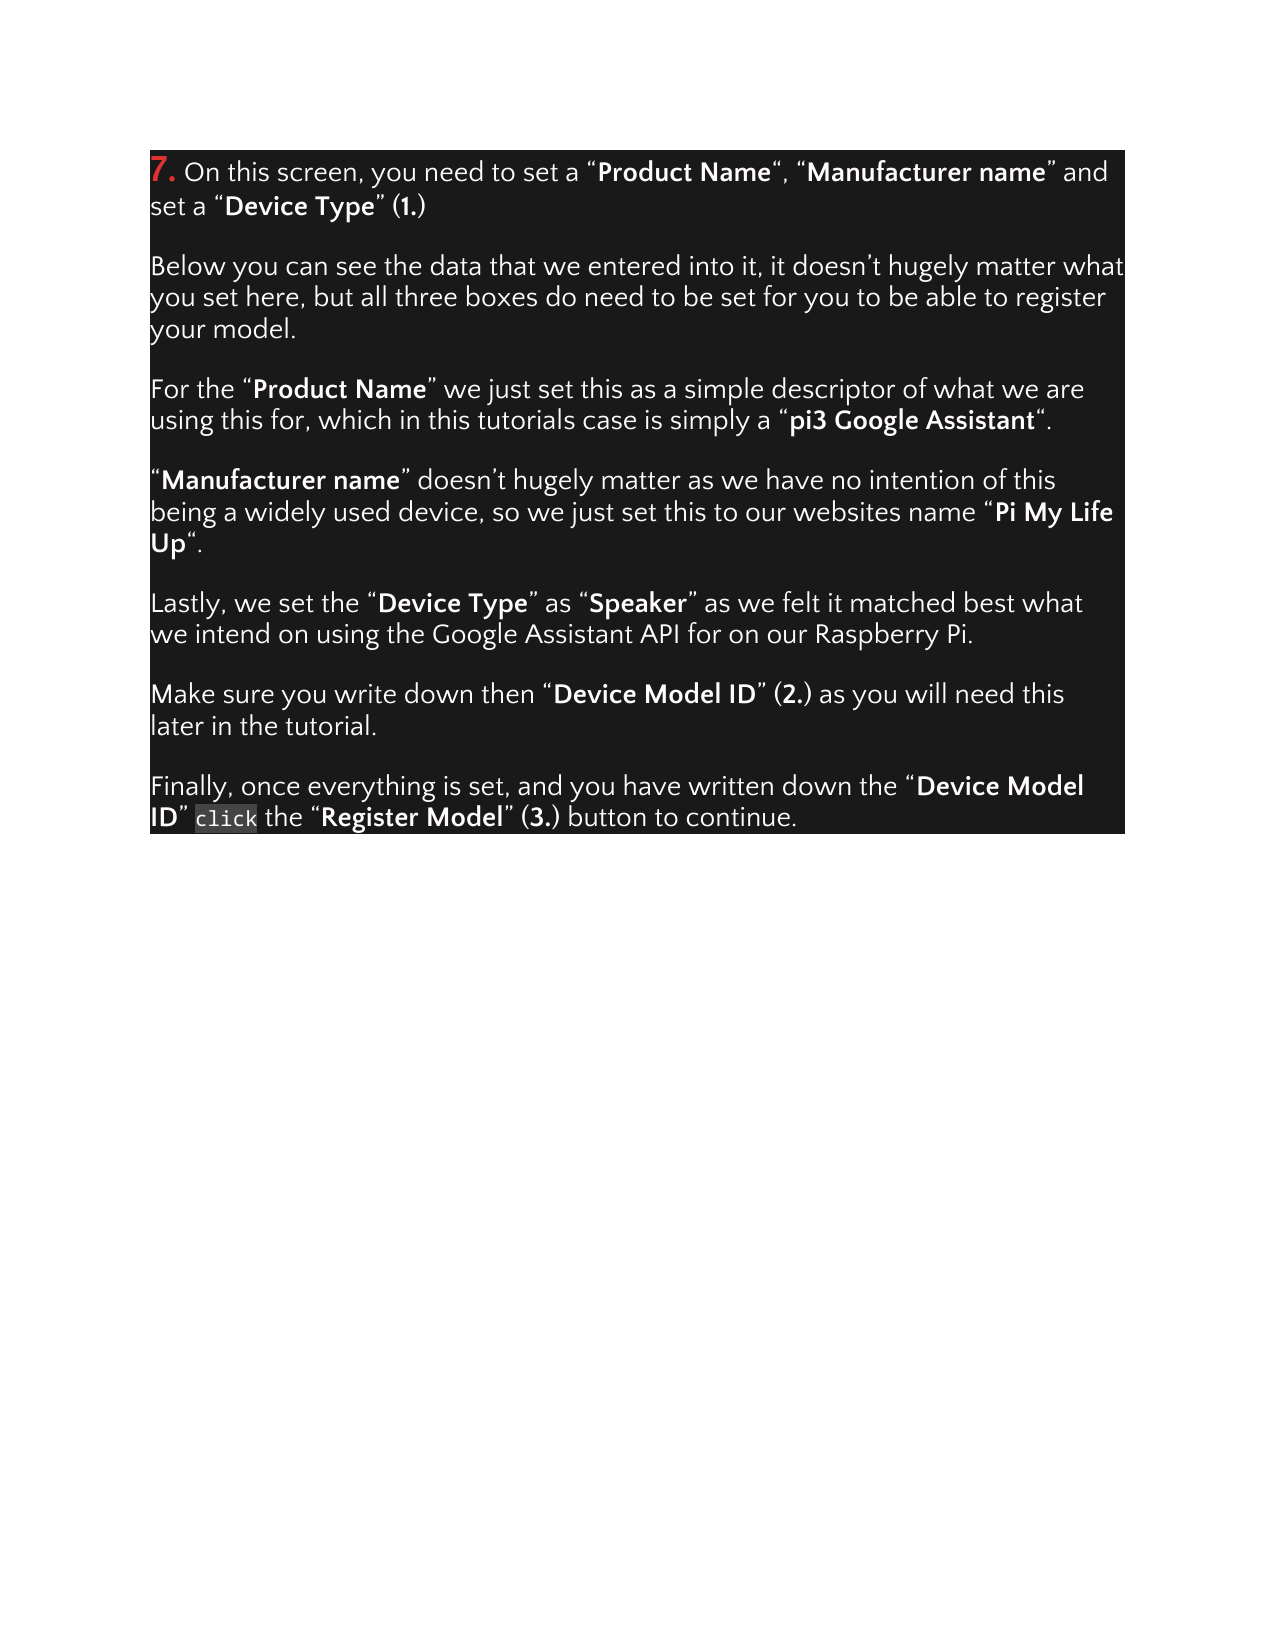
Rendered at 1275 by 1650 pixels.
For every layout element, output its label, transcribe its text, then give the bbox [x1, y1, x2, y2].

text “Manufacturer name” doesn’t hugely matter as we have no intention of this being a widely used device, so we just set this to our websites name “Pi My Life Up“. [150, 466, 1125, 559]
text Below you can see the data that we entered into it, it doesn’t hugely matter what you set here, but all three boxes do need to be set for you to be able to register your model. [150, 252, 1125, 345]
text Finally, once everything is set, and you have written down the “Device Model ID” click the “Register Model” (3.) button to continue. [150, 771, 1125, 834]
text Make sure you write down then “Device Model ID” (2.) as you will need this later in the tutorial. [150, 680, 1125, 742]
text 7. On this screen, you need to set a “Product Name“, “Manufacturer name” and set a “Device Type” (1.) [150, 150, 1125, 223]
text Lastly, we set the “Device Type” as “Speaker” as we felt it matched best what we intend on using the Google Assistant API for on our Raspberry Pi. [150, 588, 1125, 651]
text For the “Product Name” we just set this as a simple descriptor of what we are using this for, which in this tutorials case is simply a “pi3 Google Assistant“. [150, 374, 1125, 437]
